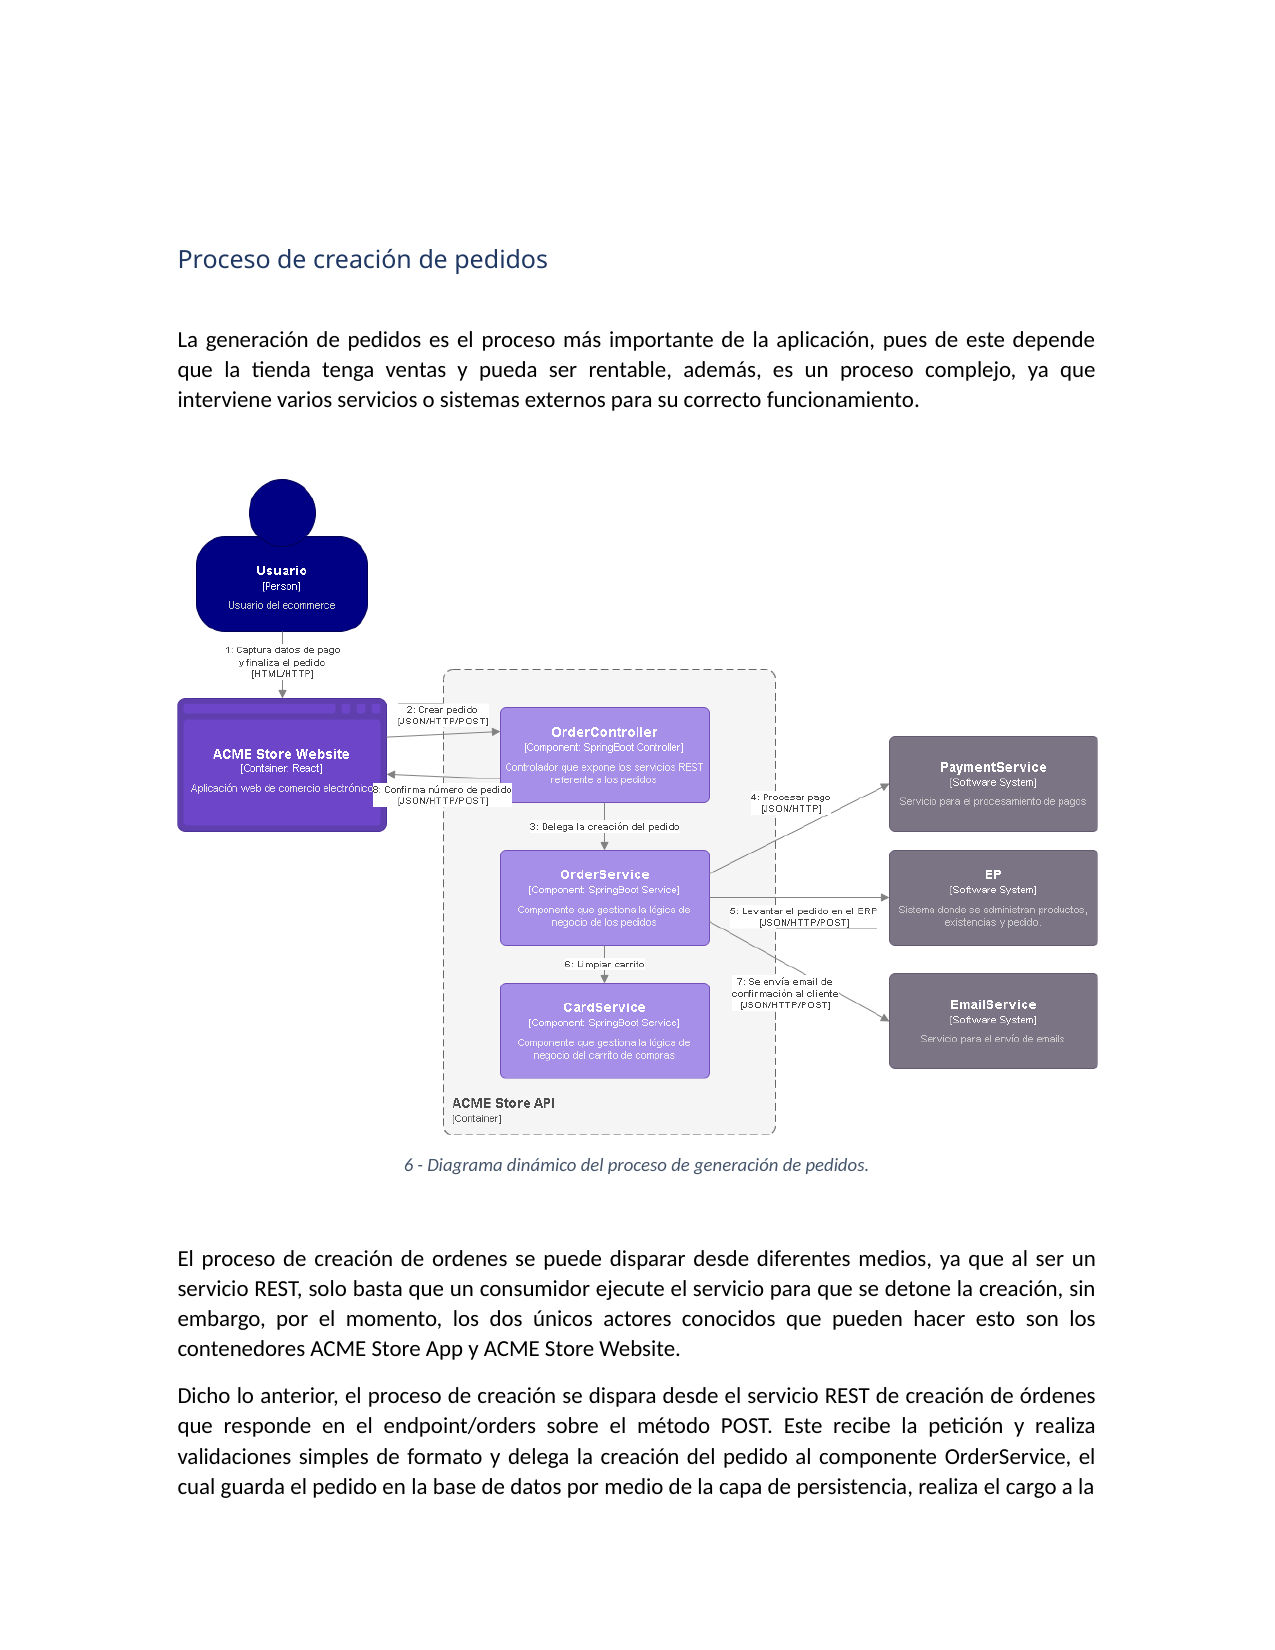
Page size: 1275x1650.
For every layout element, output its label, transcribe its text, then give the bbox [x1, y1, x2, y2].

text La generación de pedidos es el proceso más importante de la aplicación, pues de este depende que la tienda tenga ventas y pueda ser rentable, además, es un proceso complejo, ya que interviene varios servicios o sistemas externos para su correcto funcionamiento. [177, 325, 1098, 413]
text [177, 1381, 1098, 1500]
picture [177, 479, 1098, 1135]
text 6 - Diagrama dinámico del proceso de generación de pedidos. [177, 1153, 1098, 1176]
text El proceso de creación de ordenes se puede disparar desde diferentes medios, ya que al ser un servicio REST, solo basta que un consumidor ejecute el servicio para que se detone la creación, sin embargo, por el momento, los dos únicos actores conocidos que pueden hacer esto son los contenedores ACME Store App y ACME Store Website. [177, 1244, 1098, 1362]
subtitle Proceso de creación de pedidos [177, 241, 1098, 275]
